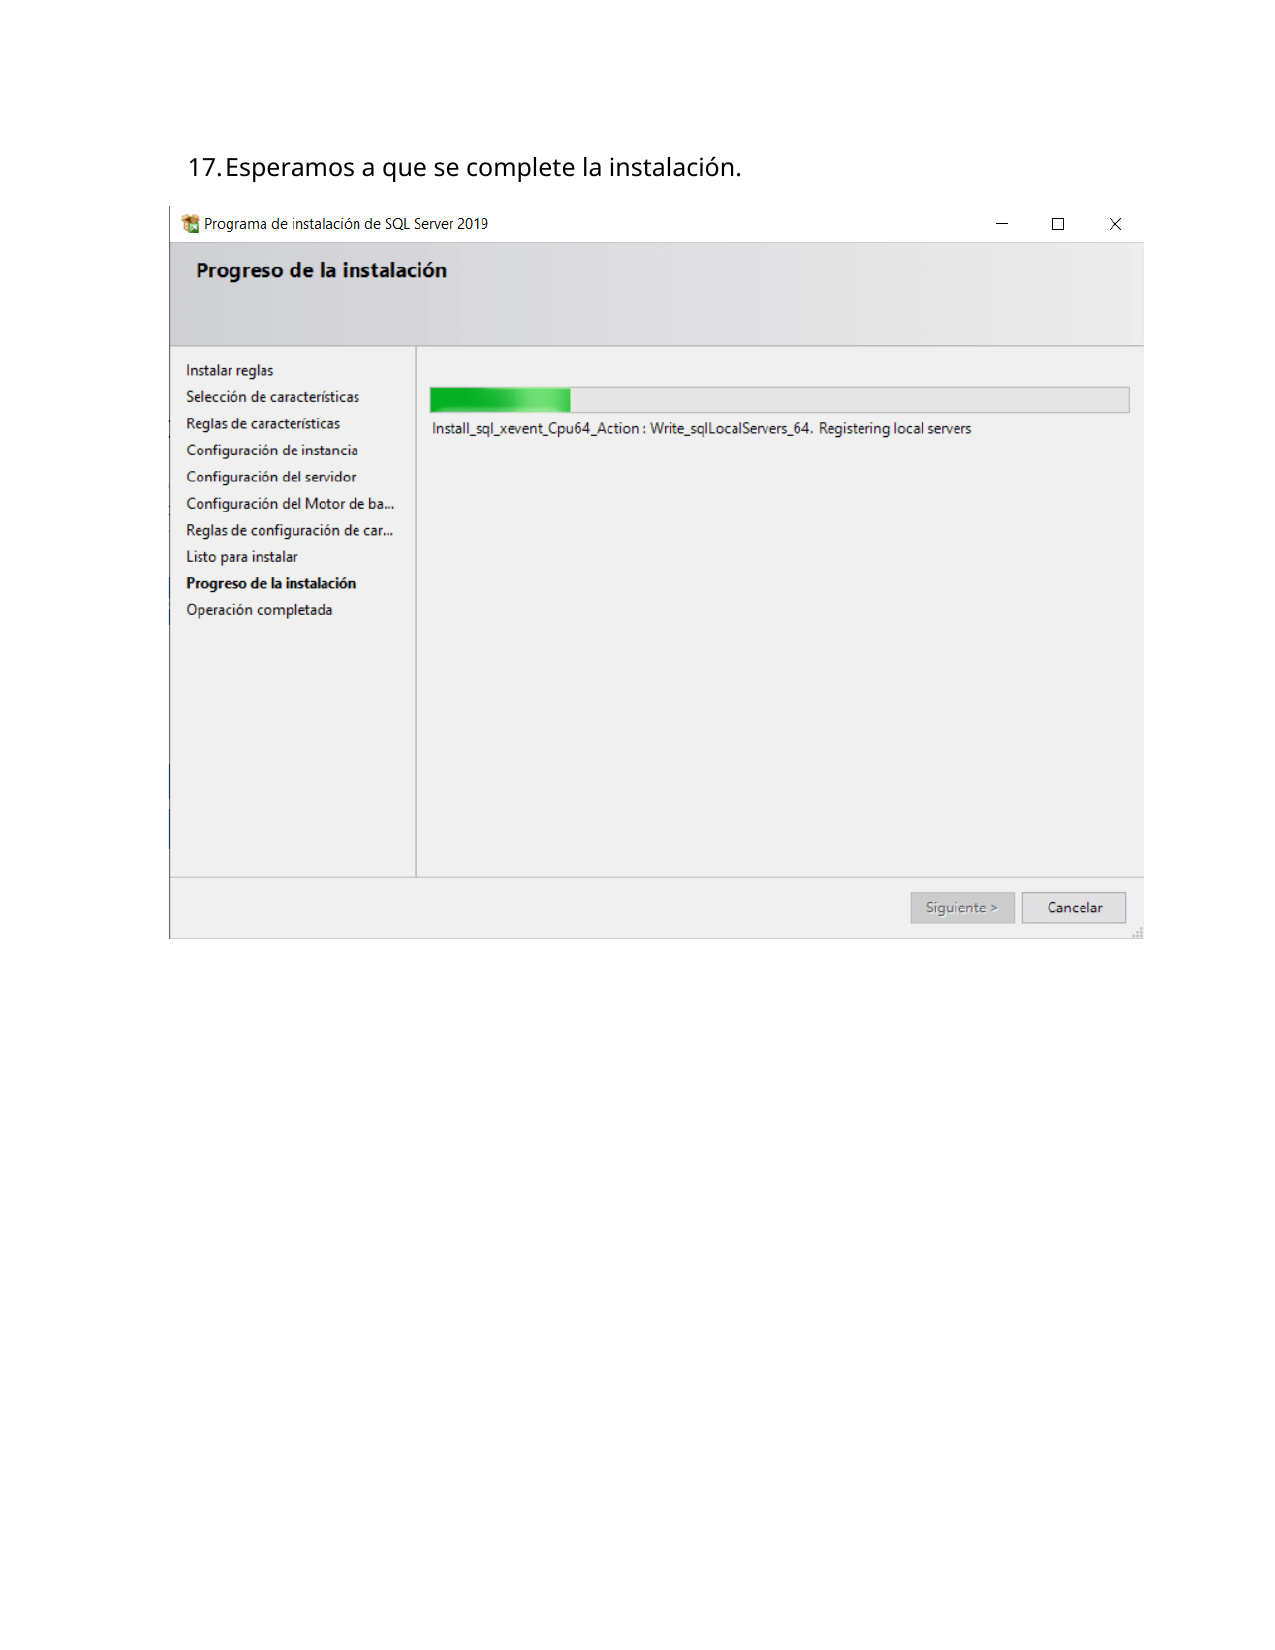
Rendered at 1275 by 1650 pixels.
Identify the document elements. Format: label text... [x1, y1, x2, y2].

list Esperamos a que se complete la instalación. [187, 150, 1125, 184]
